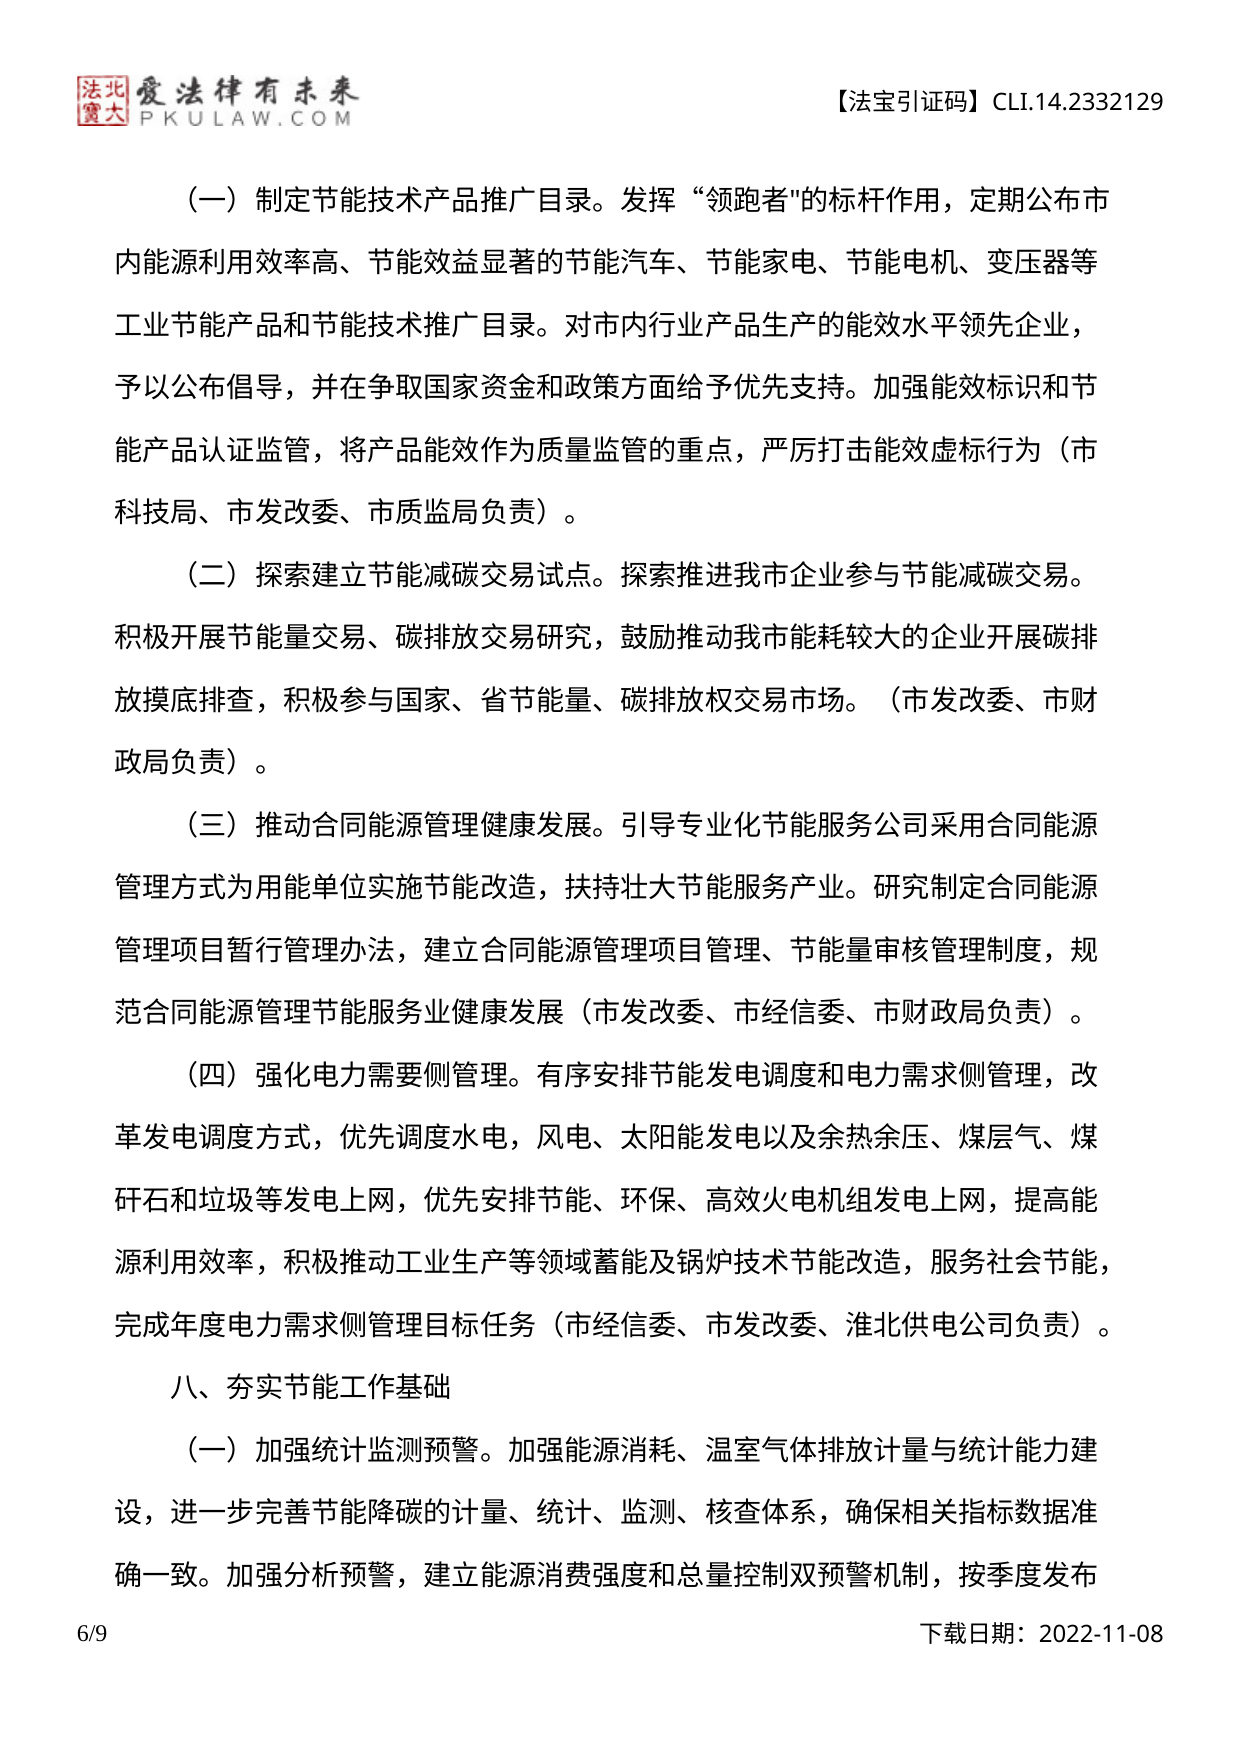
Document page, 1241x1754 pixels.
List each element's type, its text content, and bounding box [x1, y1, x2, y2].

text （一）制定节能技术产品推广目录。发挥“领跑者"的标杆作用，定期公布市内能源利用效率高、节能效益显著的节能汽车、节能家电、节能电机、变压器等工业节能产品和节能技术推广目录。对市内行业产品生产的能效水平领先企业，予以公布倡导，并在争取国家资金和政策方面给予优先支持。加强能效标识和节能产品认证监管，将产品能效作为质量监管的重点，严厉打击能效虚标行为（市科技局、市发改委、市质监局负责）。 [114, 156, 1126, 531]
text （四）强化电力需要侧管理。有序安排节能发电调度和电力需求侧管理，改革发电调度方式，优先调度水电，风电、太阳能发电以及余热余压、煤层气、煤矸石和垃圾等发电上网，优先安排节能、环保、高效火电机组发电上网，提高能源利用效率，积极推动工业生产等领域蓄能及锅炉技术节能改造，服务社会节能，完成年度电力需求侧管理目标任务（市经信委、市发改委、淮北供电公司负责）。 [114, 1031, 1126, 1343]
text 八、夯实节能工作基础 [114, 1343, 1126, 1406]
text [114, 1406, 1126, 1593]
text （二）探索建立节能减碳交易试点。探索推进我市企业参与节能减碳交易。积极开展节能量交易、碳排放交易研究，鼓励推动我市能耗较大的企业开展碳排放摸底排查，积极参与国家、省节能量、碳排放权交易市场。（市发改委、市财政局负责）。 [114, 531, 1126, 781]
picture [76, 75, 361, 126]
text （三）推动合同能源管理健康发展。引导专业化节能服务公司采用合同能源管理方式为用能单位实施节能改造，扶持壮大节能服务产业。研究制定合同能源管理项目暂行管理办法，建立合同能源管理项目管理、节能量审核管理制度，规范合同能源管理节能服务业健康发展（市发改委、市经信委、市财政局负责）。 [114, 781, 1126, 1031]
